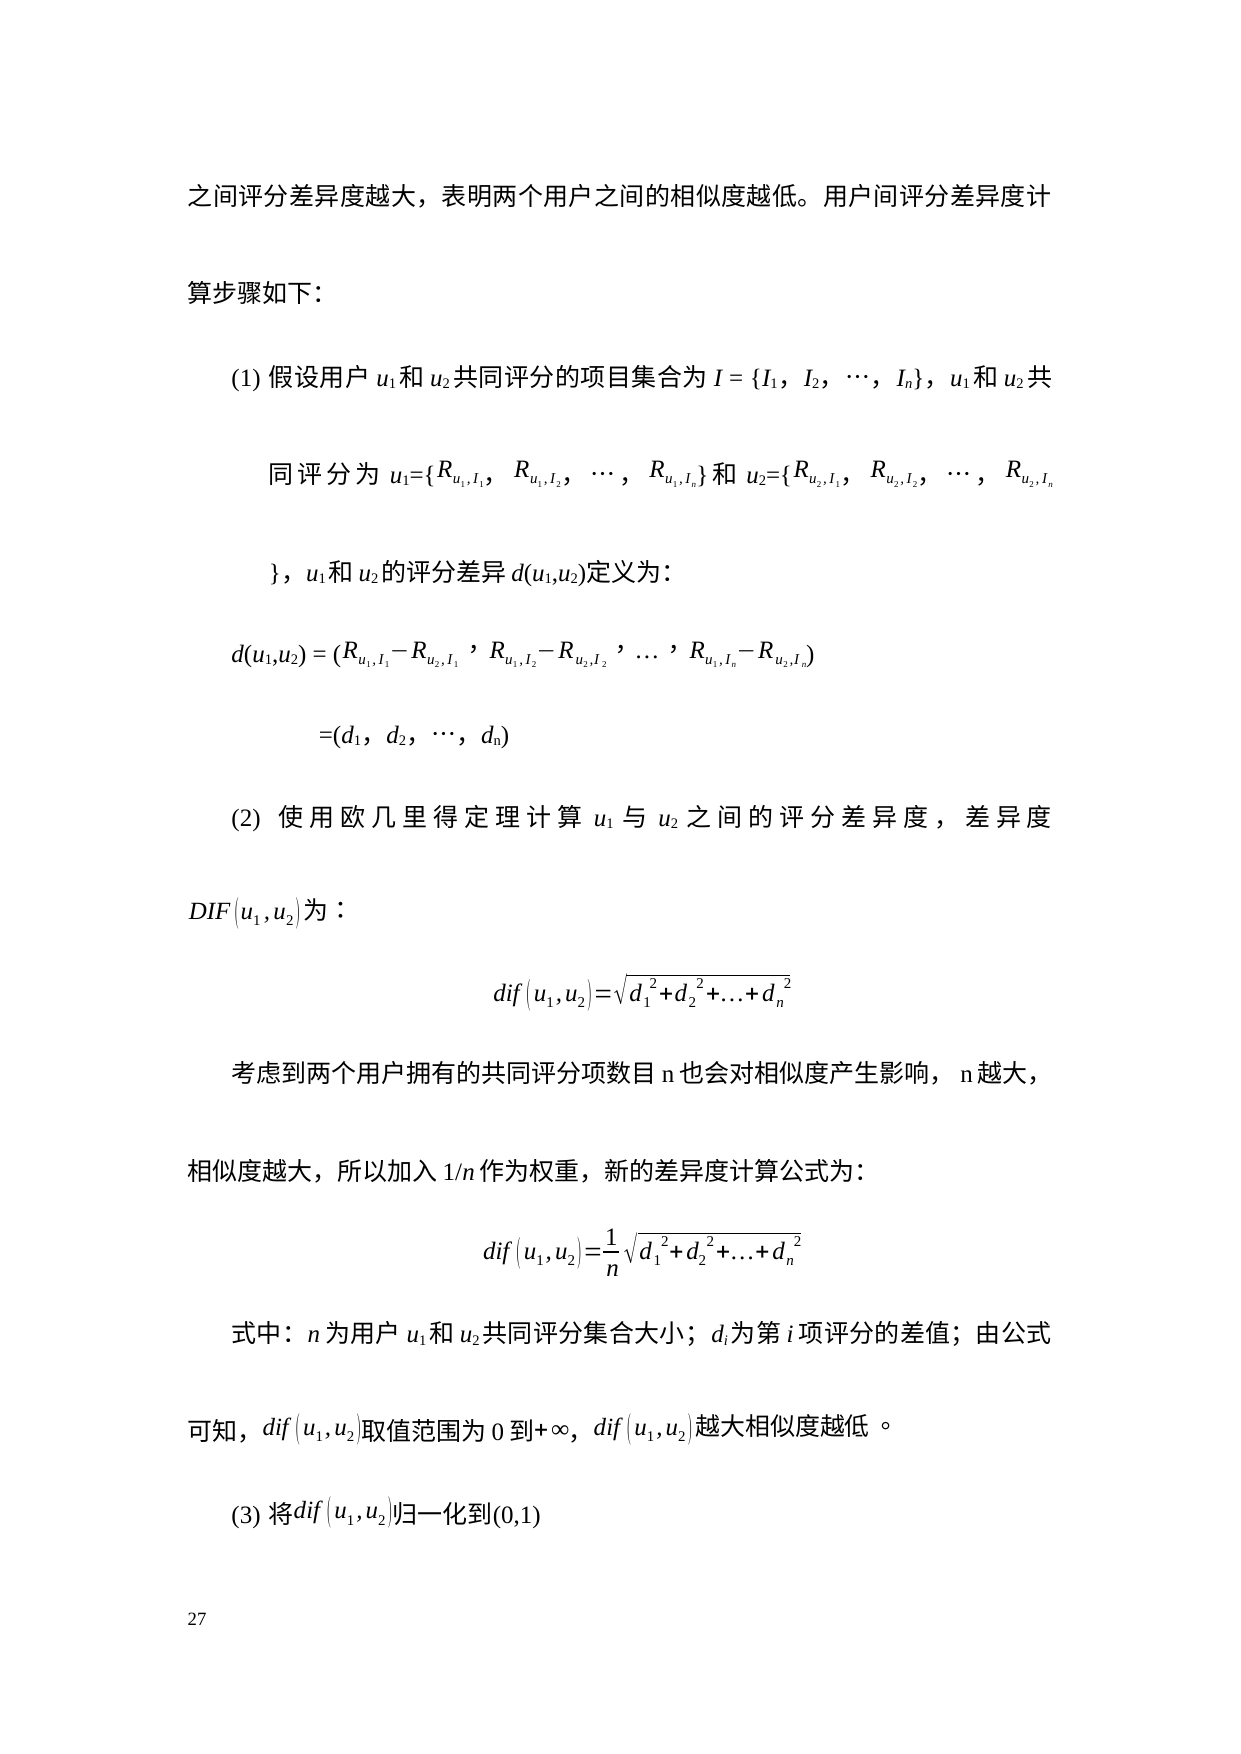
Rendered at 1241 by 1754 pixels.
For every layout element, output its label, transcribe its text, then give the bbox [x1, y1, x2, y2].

text d(u1,u2) = () [187, 621, 1053, 686]
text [187, 162, 1053, 324]
text (2) 使用欧几里得定理计算u1与u2之间的评分差异度，差异度 [187, 783, 1053, 946]
text 考虑到两个用户拥有的共同评分项数目n也会对相似度产生影响， n越大，相似度越大，所以加入1/n作为权重，新的差异度计算公式为： [187, 1039, 1053, 1202]
text 式中：n为用户u1和u2共同评分集合大小；di为第i项评分的差值；由公式可知，取值范围为0到， [187, 1299, 1053, 1462]
text =(d1，d2，…，dn) [187, 700, 1053, 765]
list 将归一化到(0,1) [231, 1480, 1053, 1545]
list 假设用户u1和u2共同评分的项目集合为I = {I1，I2，…，In}，u1和u2共同评分为u1={，，…，}和u2={，，…，}，u1和u2的评分差异d(u1,u2)定义为： [231, 343, 1053, 603]
